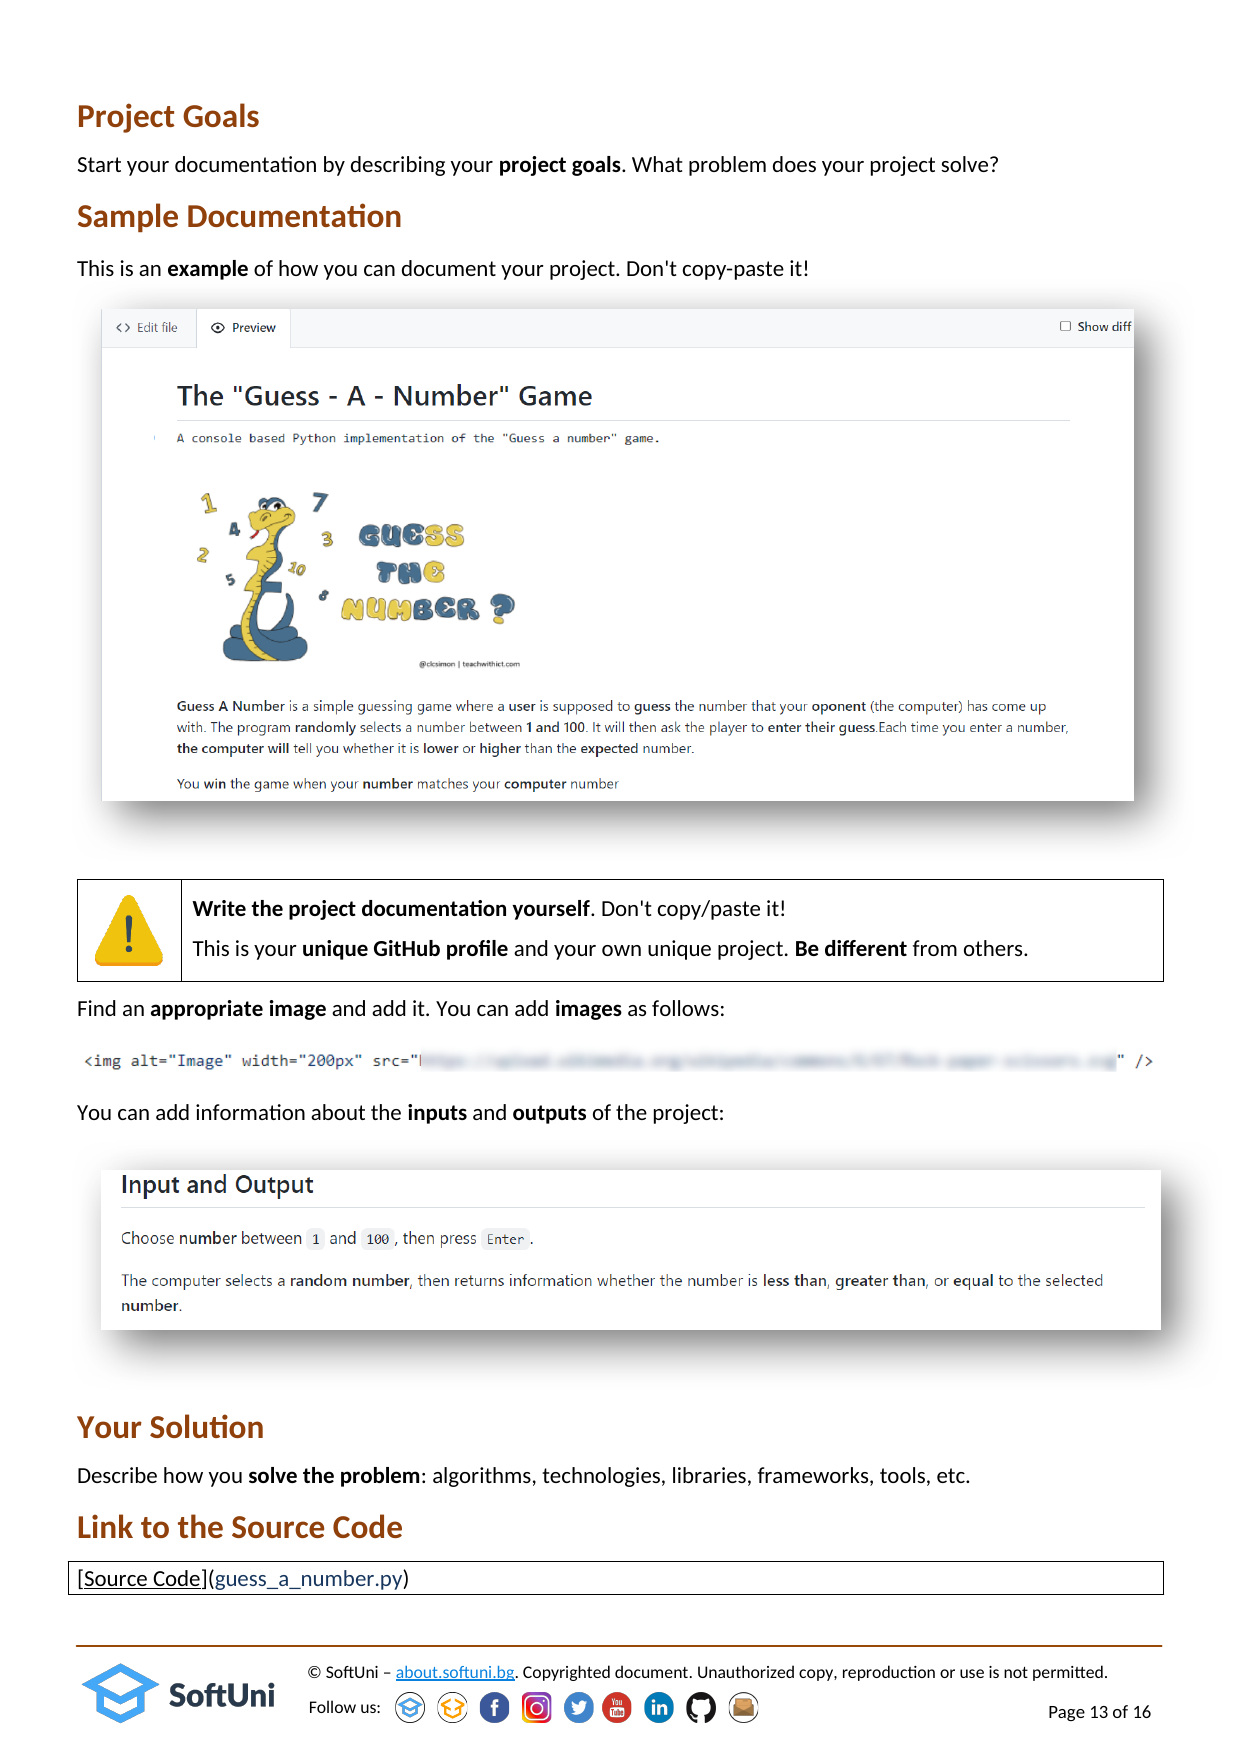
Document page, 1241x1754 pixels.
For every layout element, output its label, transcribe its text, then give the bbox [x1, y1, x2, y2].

subtitle Project Goals [77, 95, 1163, 136]
picture [644, 1692, 653, 1701]
table_header [78, 880, 181, 981]
text Find an appropriate image and add it. You can add images as follows: [77, 994, 1163, 1023]
picture [665, 1714, 674, 1723]
picture [644, 1714, 653, 1723]
picture [479, 1692, 510, 1723]
picture [522, 1692, 552, 1723]
text Describe how you solve the problem: algorithms, technologies, libraries, frameworks, tools, etc. [77, 1461, 1163, 1489]
picture [101, 1170, 1161, 1330]
picture [564, 1692, 594, 1723]
picture [101, 309, 1134, 801]
picture [658, 1705, 667, 1714]
picture [602, 1692, 632, 1723]
picture [728, 1692, 759, 1723]
picture [665, 1692, 674, 1701]
picture [437, 1692, 468, 1723]
picture [395, 1692, 425, 1723]
text [Source Code](guess_a_number.py) [69, 1562, 1163, 1594]
text Start your documentation by describing your project goals. What problem does your project solve? [77, 151, 1163, 178]
table_header Write the project documentation yourself. Don't copy/paste it! This is your unique GitHub profile and your own unique project. Be different from others. [182, 880, 1163, 981]
picture [686, 1692, 716, 1723]
subtitle Sample Documentation [77, 195, 1163, 236]
subtitle Link to the Source Code [77, 1506, 1163, 1546]
picture [75, 1658, 281, 1729]
subtitle Your Solution [77, 1406, 1163, 1447]
picture [88, 888, 169, 969]
picture [76, 1041, 1164, 1082]
text You can add information about the inputs and outputs of the project: [77, 1098, 1163, 1127]
